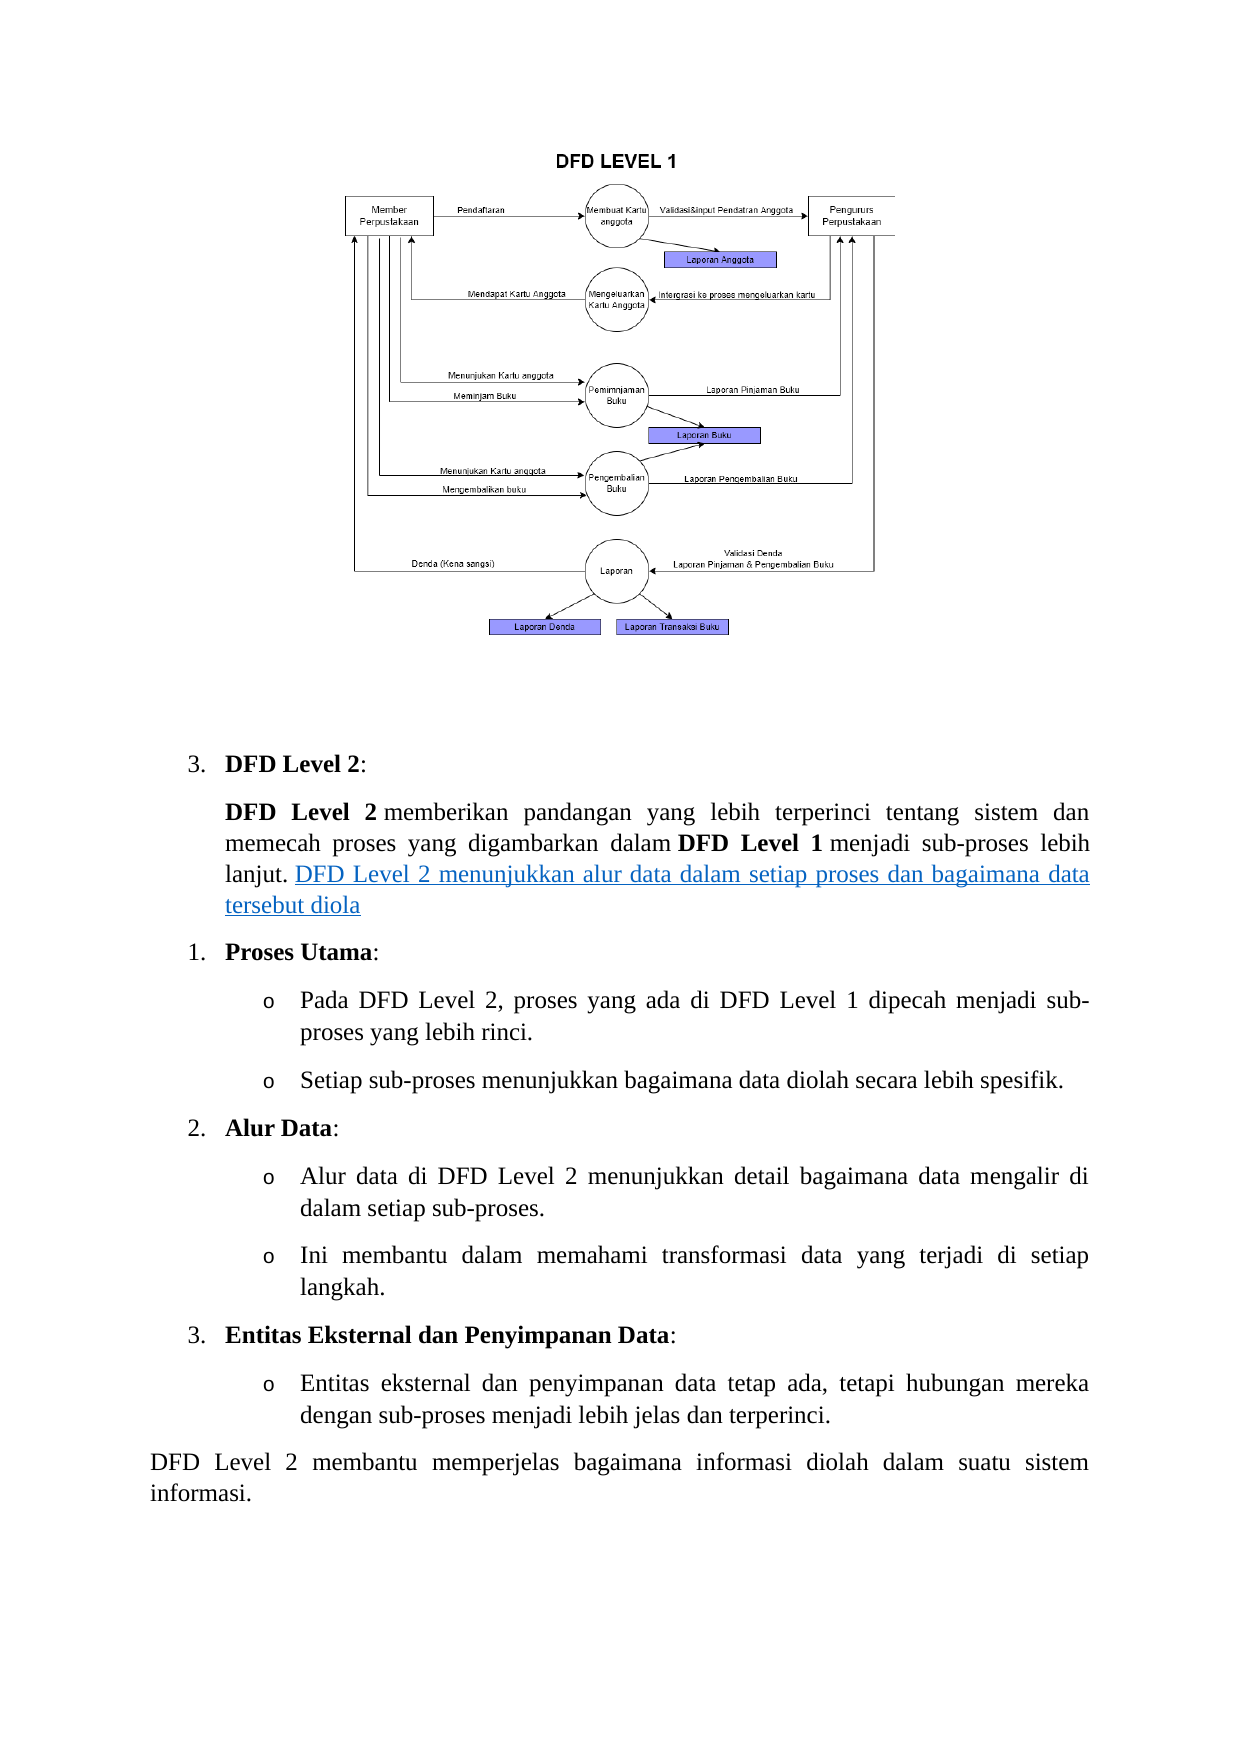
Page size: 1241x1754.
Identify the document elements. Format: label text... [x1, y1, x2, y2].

text DFD Level 2 memberikan pandangan yang lebih terperinci tentang sistem dan memecah proses yang digambarkan dalam DFD Level 1 menjadi sub-proses lebih lanjut. DFD Level 2 menunjukkan alur data dalam setiap proses dan bagaimana data tersebut diola [225, 797, 1090, 918]
list Entitas Eksternal dan Penyimpanan Data: [187, 1320, 1090, 1349]
list Entitas eksternal dan penyimpanan data tetap ada, tetapi hubungan mereka dengan sub-proses menjadi lebih jelas dan terperinci. [262, 1368, 1090, 1428]
list Alur data di DFD Level 2 menunjukkan detail bagaimana data mengalir di dalam setiap sub-proses. [262, 1161, 1090, 1222]
list Pada DFD Level 2, proses yang ada di DFD Level 1 dipecah menjadi sub-proses yang lebih rinci. [262, 985, 1090, 1046]
list Ini membantu dalam memahami transformasi data yang terjadi di setiap langkah. [262, 1241, 1090, 1301]
text DFD Level 2 membantu memperjelas bagaimana informasi diolah dalam suatu sistem informasi. [150, 1447, 1090, 1507]
list Proses Utama: [187, 937, 1090, 966]
picture [345, 150, 895, 635]
list Setiap sub-proses menunjukkan bagaimana data diolah secara lebih spesifik. [262, 1065, 1090, 1094]
list Alur Data: [187, 1113, 1090, 1142]
list DFD Level 2: [187, 749, 1090, 778]
